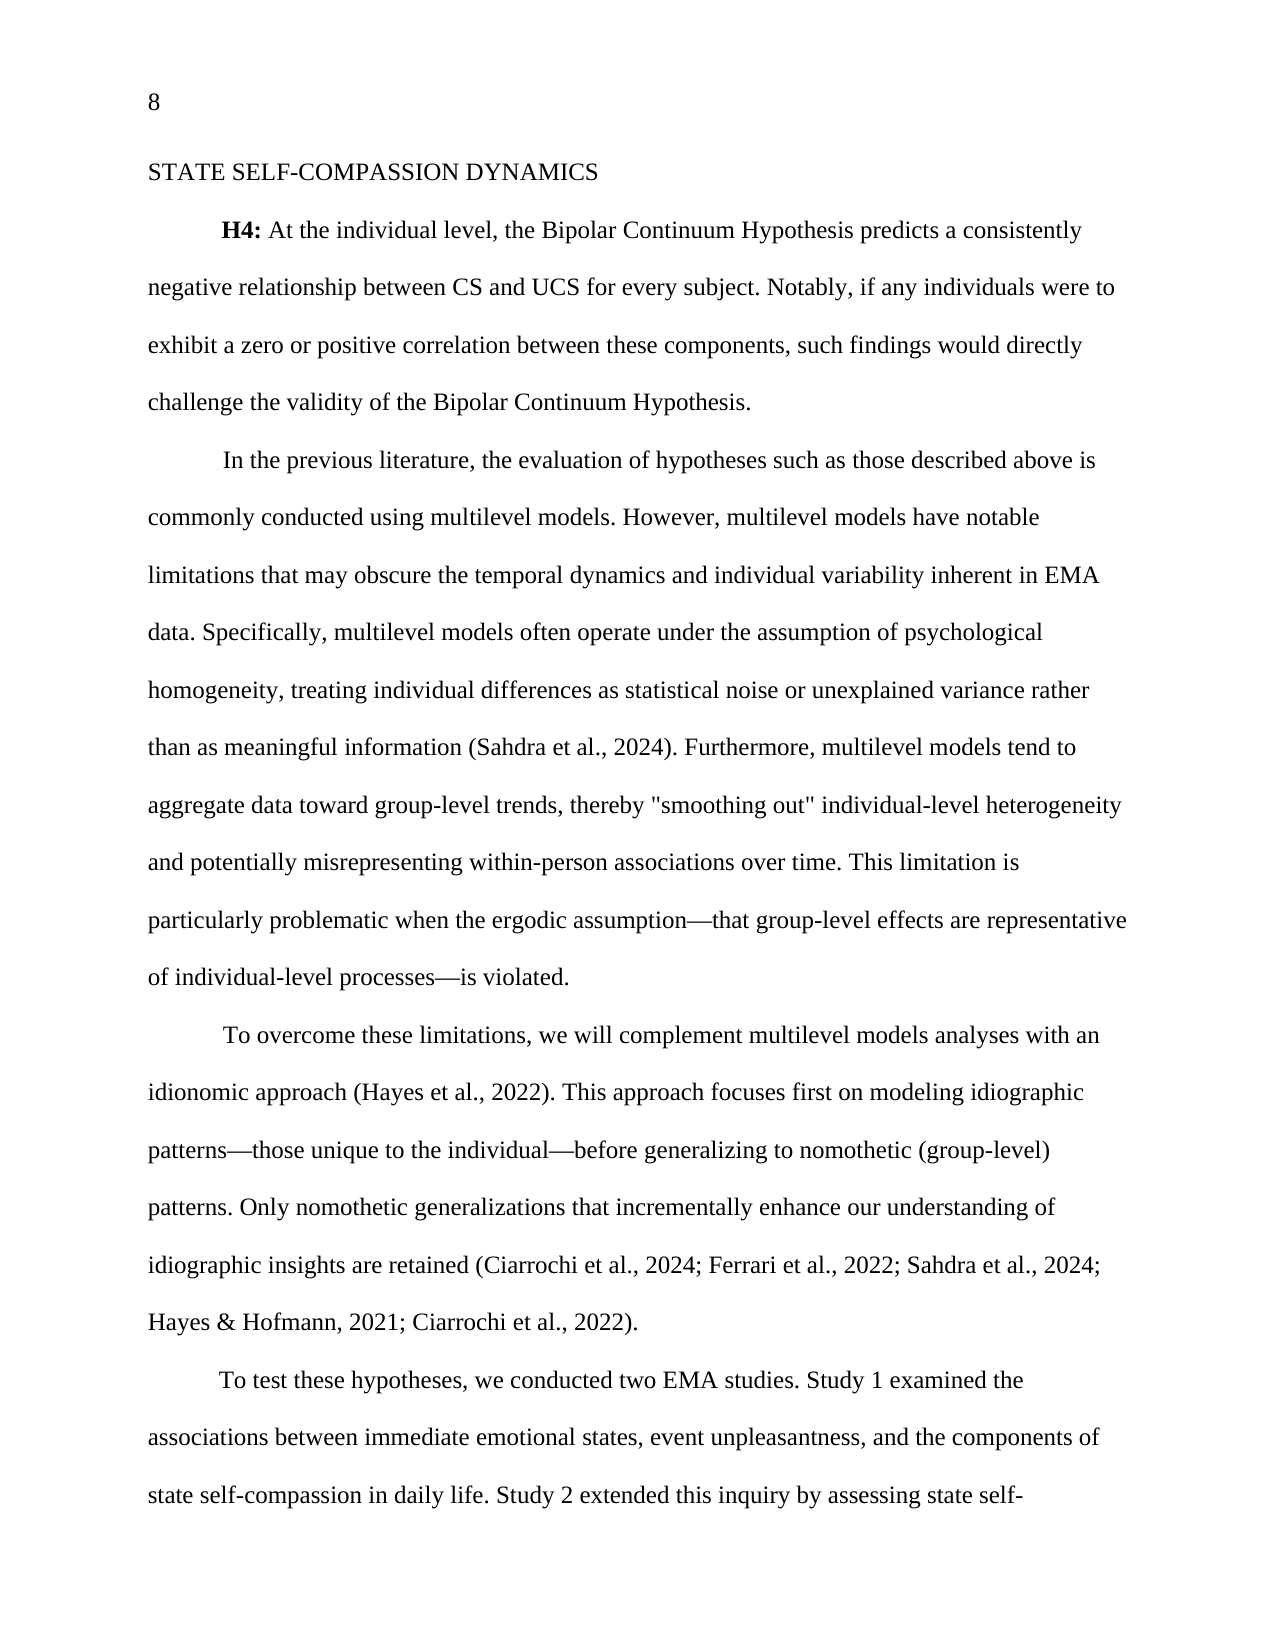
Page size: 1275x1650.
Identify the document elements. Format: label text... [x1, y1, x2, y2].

text In the previous literature, the evaluation of hypotheses such as those described above is commonly conducted using multilevel models. However, multilevel models have notable limitations that may obscure the temporal dynamics and individual variability inherent in EMA data. Specifically, multilevel models often operate under the assumption of psychological homogeneity, treating individual differences as statistical noise or unexplained variance rather than as meaningful information (Sahdra et al., 2024). Furthermore, multilevel models tend to aggregate data toward group-level trends, thereby "smoothing out" individual-level heterogeneity and potentially misrepresenting within-person associations over time. This limitation is particularly problematic when the ergodic assumption—that group-level effects are representative of individual-level processes—is violated. [148, 445, 1127, 991]
text To overcome these limitations, we will complement multilevel models analyses with an idionomic approach (Hayes et al., 2022). This approach focuses first on modeling idiographic patterns—those unique to the individual—before generalizing to nomothetic (group-level) patterns. Only nomothetic generalizations that incrementally enhance our understanding of idiographic insights are retained (Ciarrochi et al., 2024; Ferrari et al., 2022; Sahdra et al., 2024; Hayes & Hofmann, 2021; Ciarrochi et al., 2022). [148, 1020, 1127, 1336]
text H4: At the individual level, the Bipolar Continuum Hypothesis predicts a consistently negative relationship between CS and UCS for every subject. Notably, if any individuals were to exhibit a zero or positive correlation between these components, such findings would directly challenge the validity of the Bipolar Continuum Hypothesis. [148, 215, 1127, 416]
